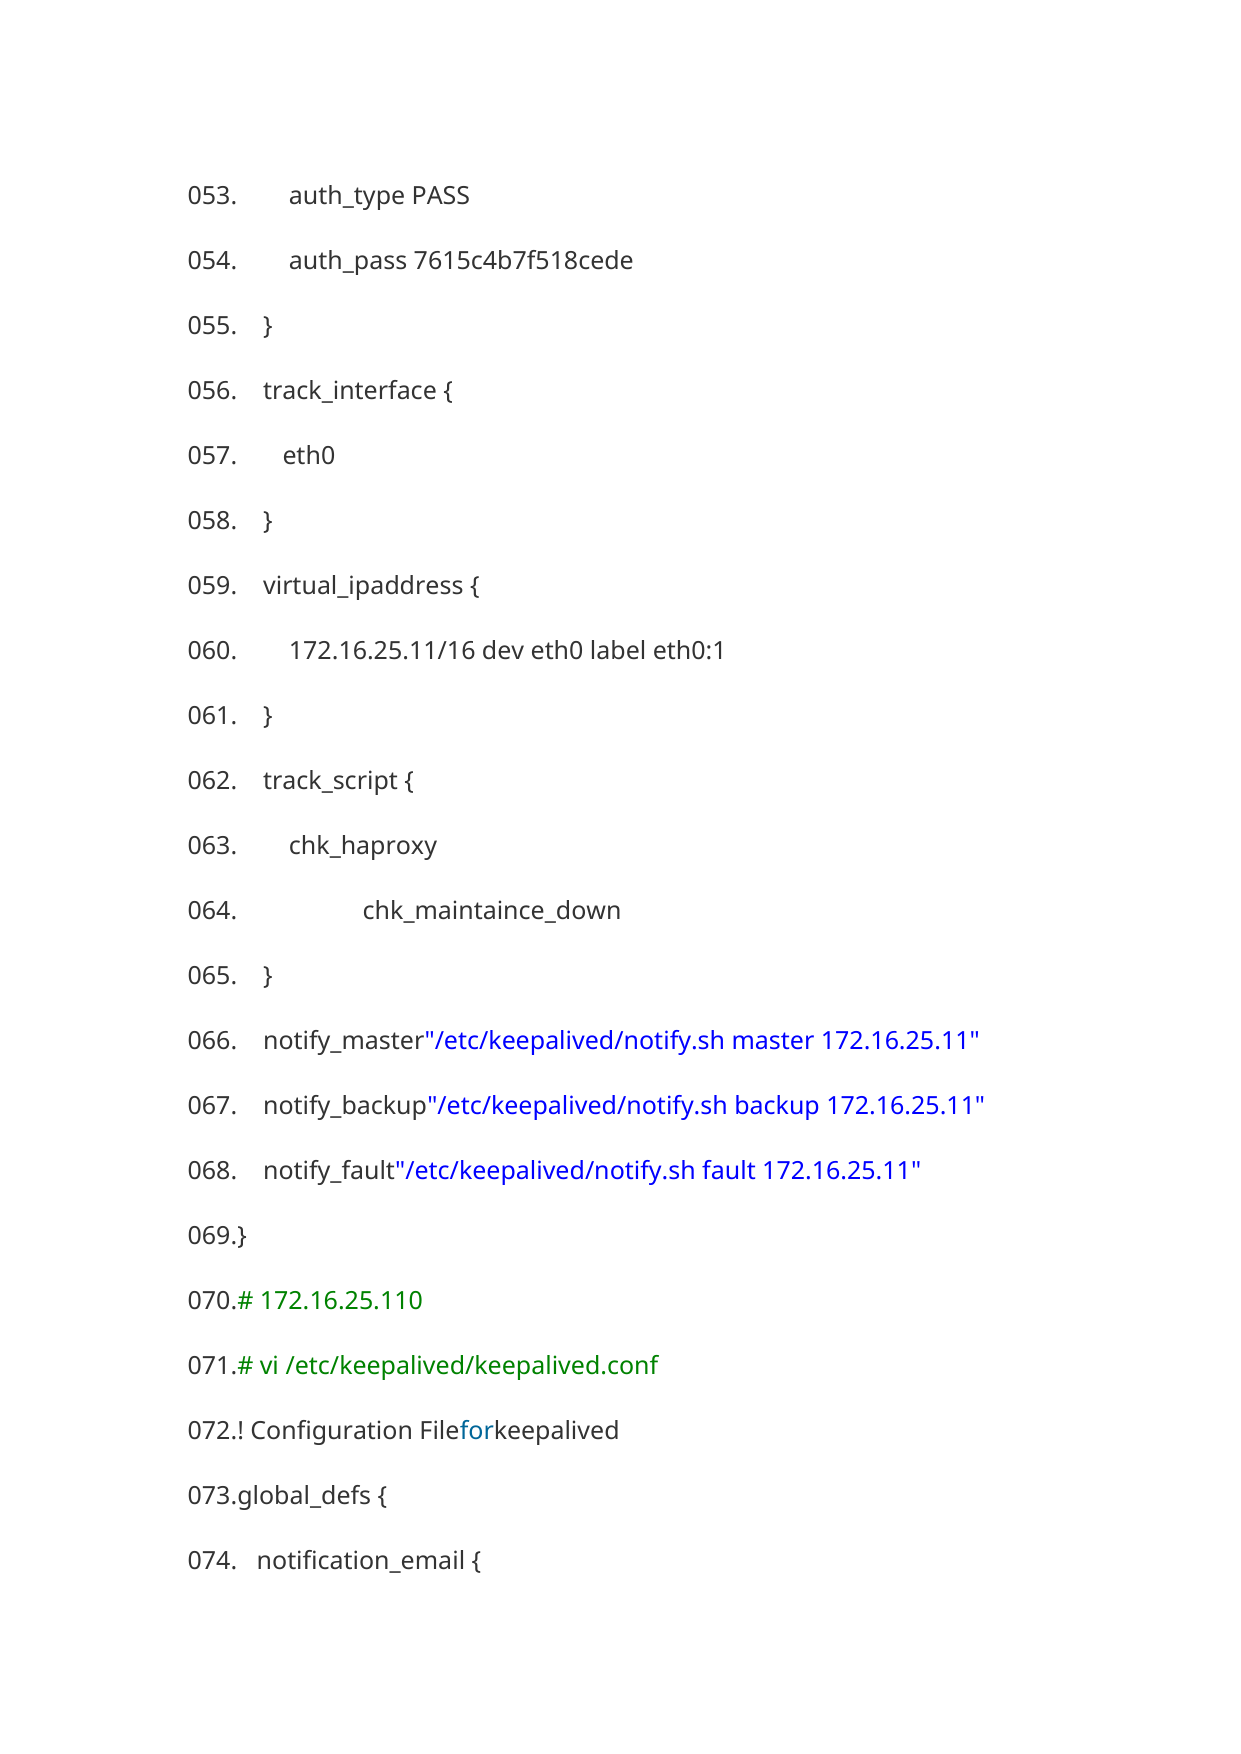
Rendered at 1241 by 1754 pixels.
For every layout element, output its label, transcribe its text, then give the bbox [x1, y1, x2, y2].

text 056. track_interface { [187, 357, 1053, 422]
text 065. } [187, 942, 1053, 1007]
text 062. track_script { [187, 747, 1053, 812]
text 061. } [187, 682, 1053, 747]
text 070.# 172.16.25.110 [187, 1267, 1053, 1332]
text 059. virtual_ipaddress { [187, 552, 1053, 617]
text 055. } [187, 292, 1053, 357]
text 066. notify_master"/etc/keepalived/notify.sh master 172.16.25.11" [187, 1007, 1053, 1072]
text 060. 172.16.25.11/16 dev eth0 label eth0:1 [187, 617, 1053, 682]
text 068. notify_fault"/etc/keepalived/notify.sh fault 172.16.25.11" [187, 1137, 1053, 1202]
text 069.} [187, 1202, 1053, 1267]
text 064. chk_maintaince_down [187, 877, 1053, 942]
text 073.global_defs { [187, 1462, 1053, 1527]
text 072.! Configuration Fileforkeepalived [187, 1397, 1053, 1462]
text 054. auth_pass 7615c4b7f518cede [187, 227, 1053, 292]
text 057. eth0 [187, 422, 1053, 487]
text 053. auth_type PASS [187, 162, 1053, 227]
text 071.# vi /etc/keepalived/keepalived.conf [187, 1332, 1053, 1397]
text 063. chk_haproxy [187, 812, 1053, 877]
text 058. } [187, 487, 1053, 552]
text 067. notify_backup"/etc/keepalived/notify.sh backup 172.16.25.11" [187, 1072, 1053, 1137]
text 074. notification_email { [187, 1527, 1053, 1592]
